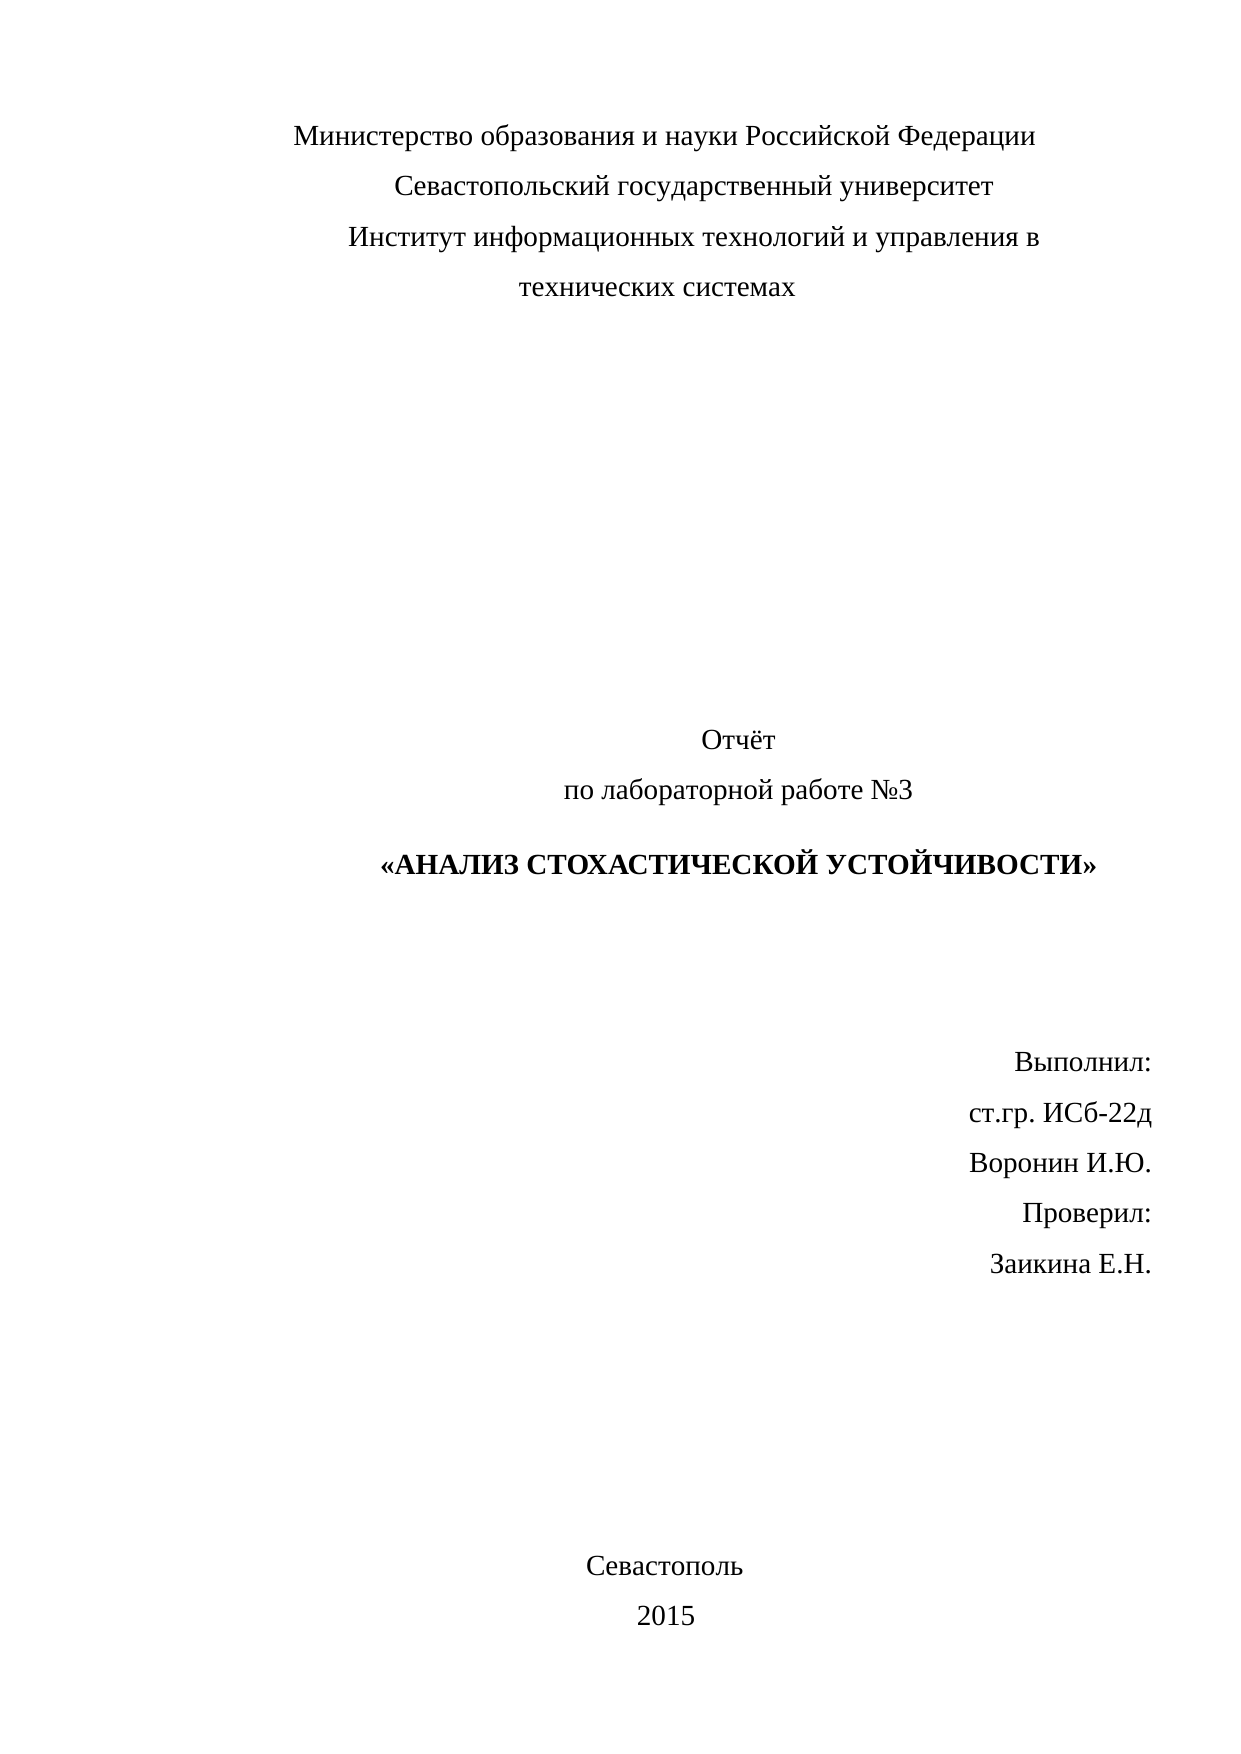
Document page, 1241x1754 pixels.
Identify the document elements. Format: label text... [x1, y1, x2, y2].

text по лабораторной работе №3 [251, 772, 1152, 806]
text Министерство образования и науки Российской Федерации [177, 118, 1152, 152]
text Заикина Е.Н. [251, 1246, 1152, 1279]
text ст.гр. ИCб-22д [251, 1095, 1152, 1128]
text Проверил: [251, 1195, 1152, 1229]
text Выполнил: [251, 1044, 1152, 1078]
text Отчёт [251, 722, 1152, 755]
text Севастополь [177, 1548, 1152, 1581]
text Институт информационных технологий и управления в технических системах [251, 219, 1063, 303]
text Воронин И.Ю. [251, 1145, 1152, 1179]
text «АНАЛИЗ СТОХАСТИЧЕСКОЙ УСТОЙЧИВОСТИ» [251, 847, 1152, 881]
text 2015 [177, 1598, 1152, 1631]
text Севастопольский государственный университет [251, 168, 1063, 202]
